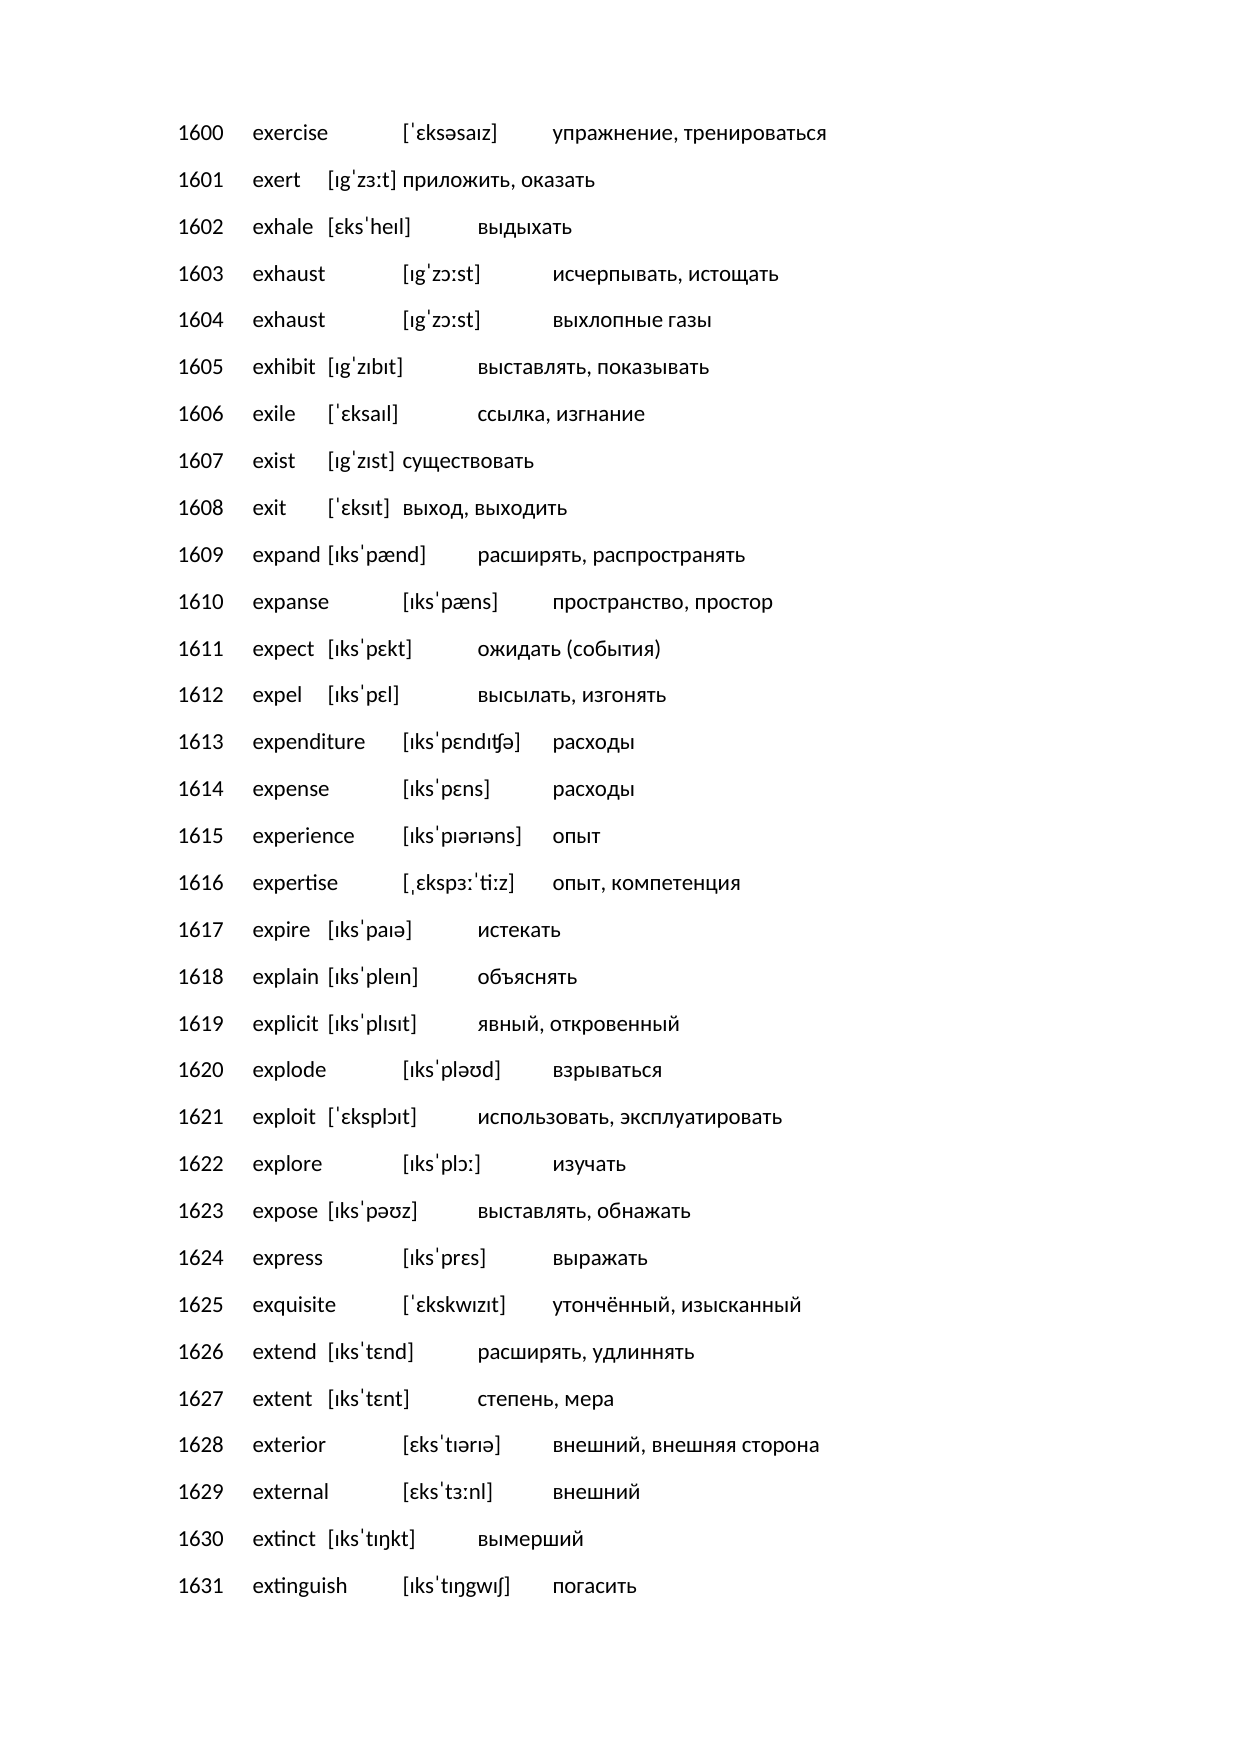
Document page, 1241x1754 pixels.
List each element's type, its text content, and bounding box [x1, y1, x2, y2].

text 1623 expose [ɪksˈpəʊz] выставлять, обнажать [177, 1196, 1152, 1224]
text 1622 explore [ɪksˈplɔː] изучать [177, 1149, 1152, 1177]
text 1625 exquisite [ˈɛkskwɪzɪt] утончённый, изысканный [177, 1290, 1152, 1318]
text 1619 explicit [ɪksˈplɪsɪt] явный, откровенный [177, 1009, 1152, 1037]
text 1604 exhaust [ɪgˈzɔːst] выхлопные газы [177, 306, 1152, 334]
text 1627 extent [ɪksˈtɛnt] степень, мера [177, 1384, 1152, 1412]
text 1614 expense [ɪksˈpɛns] расходы [177, 774, 1152, 802]
text 1609 expand [ɪksˈpænd] расширять, распространять [177, 540, 1152, 568]
text 1616 expertise [ˌɛkspɜːˈtiːz] опыт, компетенция [177, 868, 1152, 896]
text 1602 exhale [ɛksˈheɪl] выдыхать [177, 212, 1152, 240]
text 1600 exercise [ˈɛksəsaɪz] упражнение, тренироваться [177, 118, 1152, 146]
text 1624 express [ɪksˈprɛs] выражать [177, 1243, 1152, 1271]
text 1603 exhaust [ɪgˈzɔːst] исчерпывать, истощать [177, 259, 1152, 287]
text 1618 explain [ɪksˈpleɪn] объяснять [177, 962, 1152, 990]
text 1613 expenditure [ɪksˈpɛndɪʧə] расходы [177, 727, 1152, 756]
text 1617 expire [ɪksˈpaɪə] истекать [177, 915, 1152, 943]
text 1601 exert [ɪgˈzɜːt] приложить, оказать [177, 165, 1152, 193]
text 1620 explode [ɪksˈpləʊd] взрываться [177, 1056, 1152, 1084]
text 1608 exit [ˈɛksɪt] выход, выходить [177, 493, 1152, 521]
text 1615 experience [ɪksˈpɪərɪəns] опыт [177, 821, 1152, 849]
text 1629 external [ɛksˈtɜːnl] внешний [177, 1477, 1152, 1506]
text 1606 exile [ˈɛksaɪl] ссылка, изгнание [177, 399, 1152, 427]
text 1630 extinct [ɪksˈtɪŋkt] вымерший [177, 1524, 1152, 1552]
text 1612 expel [ɪksˈpɛl] высылать, изгонять [177, 681, 1152, 709]
text 1607 exist [ɪgˈzɪst] существовать [177, 446, 1152, 474]
text 1605 exhibit [ɪgˈzɪbɪt] выставлять, показывать [177, 352, 1152, 381]
text 1611 expect [ɪksˈpɛkt] ожидать (события) [177, 634, 1152, 662]
text 1610 expanse [ɪksˈpæns] пространство, простор [177, 587, 1152, 615]
text 1626 extend [ɪksˈtɛnd] расширять, удлиннять [177, 1337, 1152, 1365]
text 1631 extinguish [ɪksˈtɪŋgwɪʃ] погасить [177, 1571, 1152, 1599]
text 1621 exploit [ˈɛksplɔɪt] использовать, эксплуатировать [177, 1102, 1152, 1131]
text 1628 exterior [ɛksˈtɪərɪə] внешний, внешняя сторона [177, 1431, 1152, 1459]
